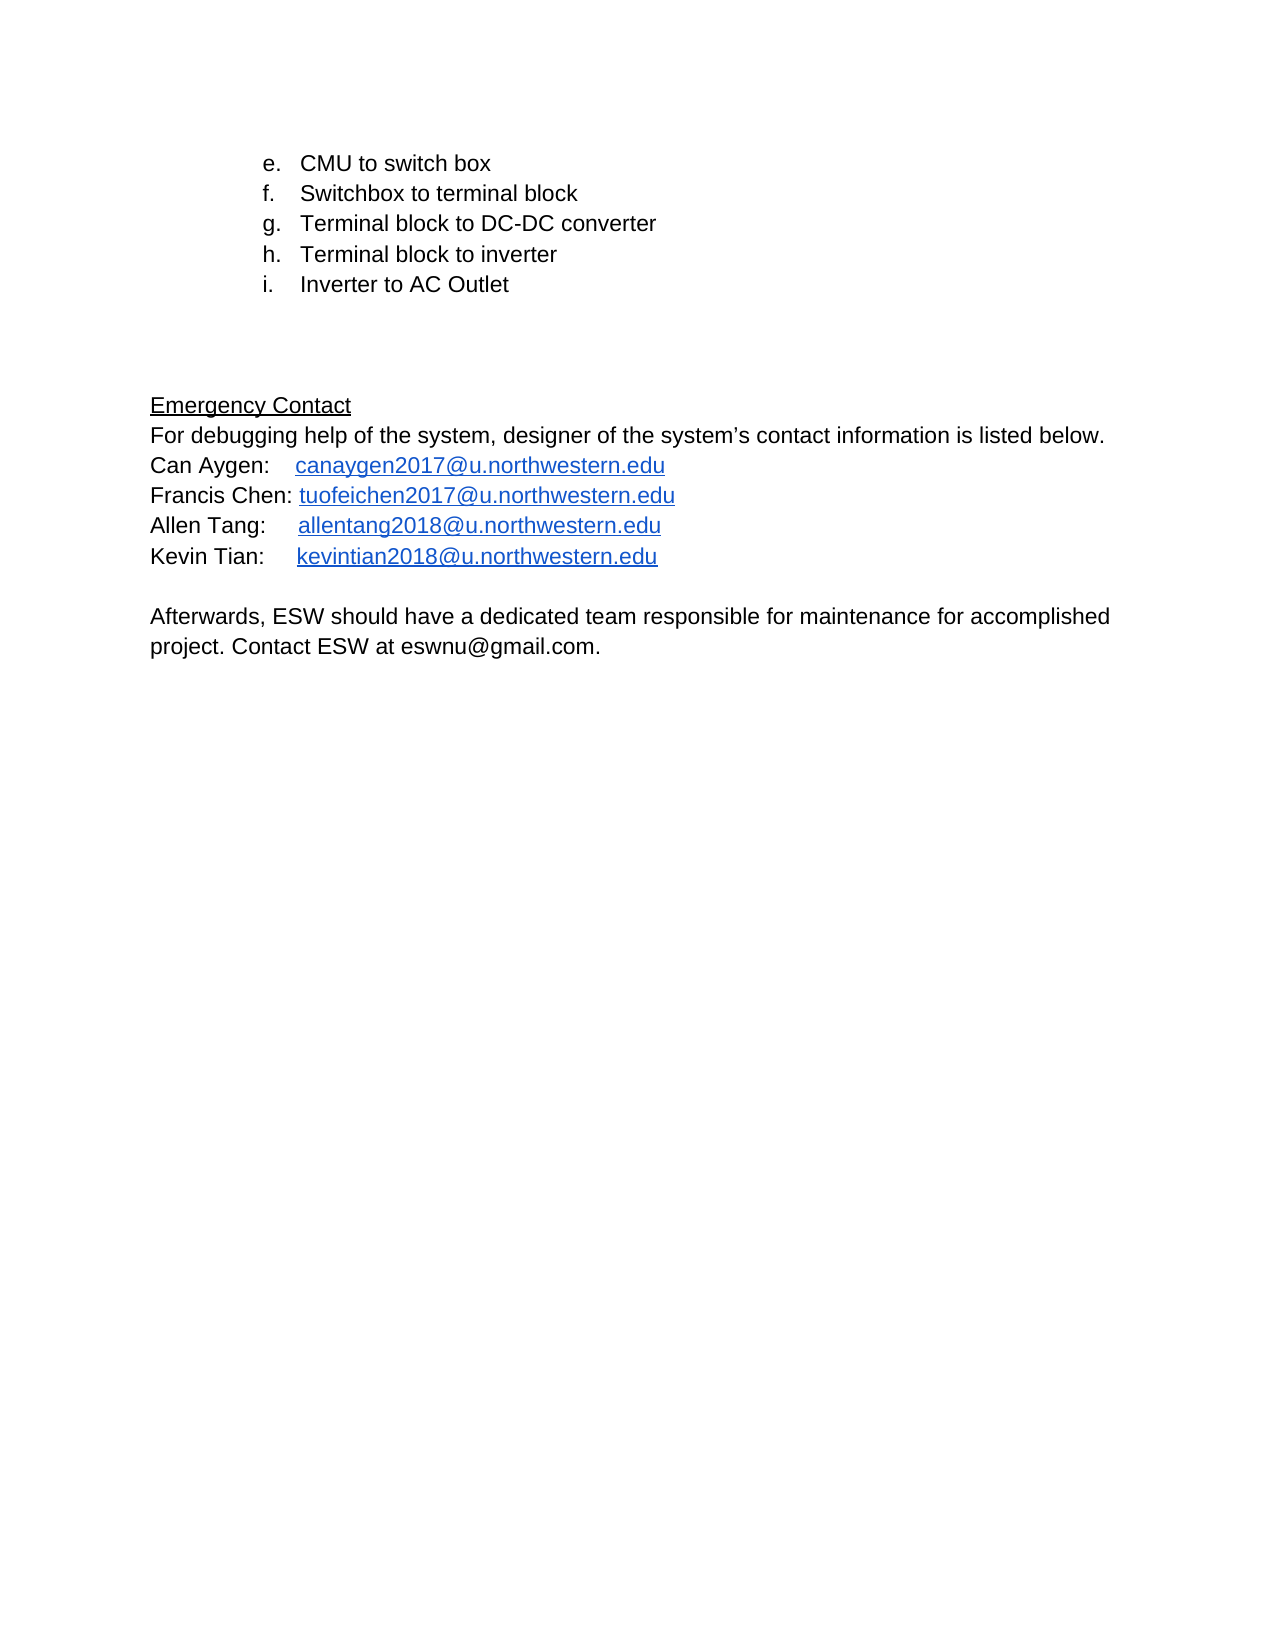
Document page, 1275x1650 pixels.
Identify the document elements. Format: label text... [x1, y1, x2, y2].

text Afterwards, ESW should have a dedicated team responsible for maintenance for accomplished project. Contact ESW at eswnu@gmail.com. [150, 603, 1125, 660]
text For debugging help of the system, designer of the system’s contact information is listed below. [150, 422, 1125, 448]
list CMU to switch box [262, 150, 1125, 176]
text Can Aygen: canaygen2017@u.northwestern.edu [150, 452, 1125, 478]
list Switchbox to terminal block [262, 180, 1125, 207]
list Terminal block to DC-DC converter [262, 210, 1125, 237]
text Emergency Contact [150, 392, 1125, 418]
text Francis Chen: tuofeichen2017@u.northwestern.edu [150, 482, 1125, 509]
text Allen Tang: allentang2018@u.northwestern.edu [150, 512, 1125, 539]
list Inverter to AC Outlet [262, 271, 1125, 297]
list Terminal block to inverter [262, 241, 1125, 267]
text Kevin Tian: kevintian2018@u.northwestern.edu [150, 543, 1125, 569]
